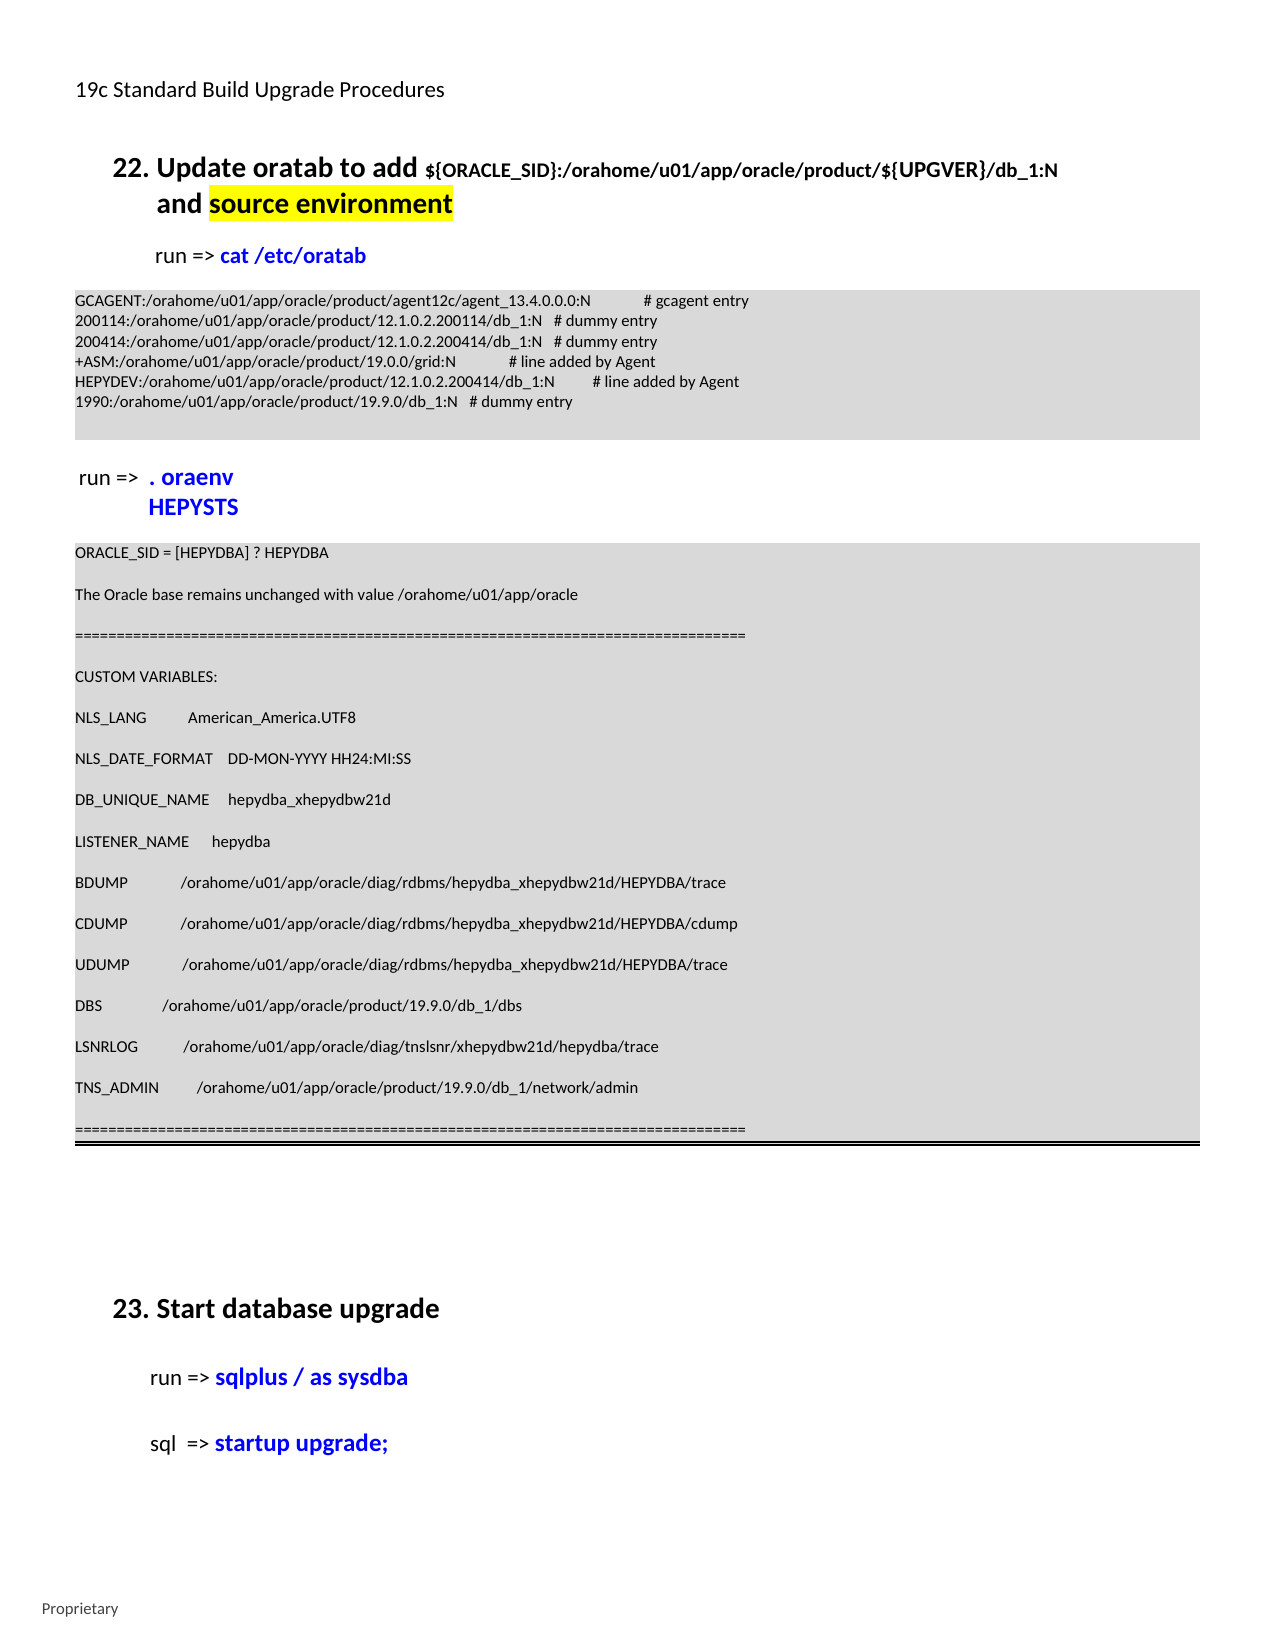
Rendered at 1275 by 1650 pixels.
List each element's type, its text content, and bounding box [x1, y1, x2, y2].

text run => . oraenv HEPYSTS [75, 461, 1200, 522]
text DBS /orahome/u01/app/oracle/product/19.9.0/db_1/dbs [75, 995, 1200, 1016]
list Start database upgrade [112, 1290, 1200, 1326]
list Update oratab to add ${ORACLE_SID}:/orahome/u01/app/oracle/product/${UPGVER}/db_1:N and source environment [112, 149, 1200, 221]
text BDUMP /orahome/u01/app/oracle/diag/rdbms/hepydba_xhepydbw21d/HEPYDBA/trace [75, 872, 1200, 892]
text LSNRLOG /orahome/u01/app/oracle/diag/tnslsnr/xhepydbw21d/hepydba/trace [75, 1037, 1200, 1057]
text GCAGENT:/orahome/u01/app/oracle/product/agent12c/agent_13.4.0.0.0:N # gcagent entry 200114:/orahome/u01/app/oracle/product/12.1.0.2.200114/db_1:N # dummy entry 200414:/orahome/u01/app/oracle/product/12.1.0.2.200414/db_1:N # dummy entry +ASM:/orahome/u01/app/oracle/product/19.0.0/grid:N # line added by Agent HEPYDEV:/orahome/u01/app/oracle/product/12.1.0.2.200414/db_1:N # line added by Agent 1990:/orahome/u01/app/oracle/product/19.9.0/db_1:N # dummy entry [75, 290, 1200, 440]
text NLS_LANG American_America.UTF8 [75, 707, 1200, 728]
text CUSTOM VARIABLES: [75, 666, 1200, 687]
text NLS_DATE_FORMAT DD-MON-YYYY HH24:MI:SS [75, 748, 1200, 769]
text TNS_ADMIN /orahome/u01/app/oracle/product/19.9.0/db_1/network/admin [75, 1078, 1200, 1098]
text ================================================================================= [75, 1119, 1200, 1141]
list run => sqlplus / as sysdba [150, 1361, 1200, 1392]
text DB_UNIQUE_NAME hepydba_xhepydbw21d [75, 790, 1200, 810]
text The Oracle base remains unchanged with value /orahome/u01/app/oracle [75, 584, 1200, 604]
text ORACLE_SID = [HEPYDBA] ? HEPYDBA [75, 543, 1200, 563]
text ================================================================================= [75, 625, 1200, 645]
text run => cat /etc/oratab [75, 241, 1200, 269]
text UDUMP /orahome/u01/app/oracle/diag/rdbms/hepydba_xhepydbw21d/HEPYDBA/trace [75, 954, 1200, 974]
text LISTENER_NAME hepydba [75, 831, 1200, 851]
list sql => startup upgrade; [150, 1428, 1200, 1458]
text CDUMP /orahome/u01/app/oracle/diag/rdbms/hepydba_xhepydbw21d/HEPYDBA/cdump [75, 913, 1200, 933]
